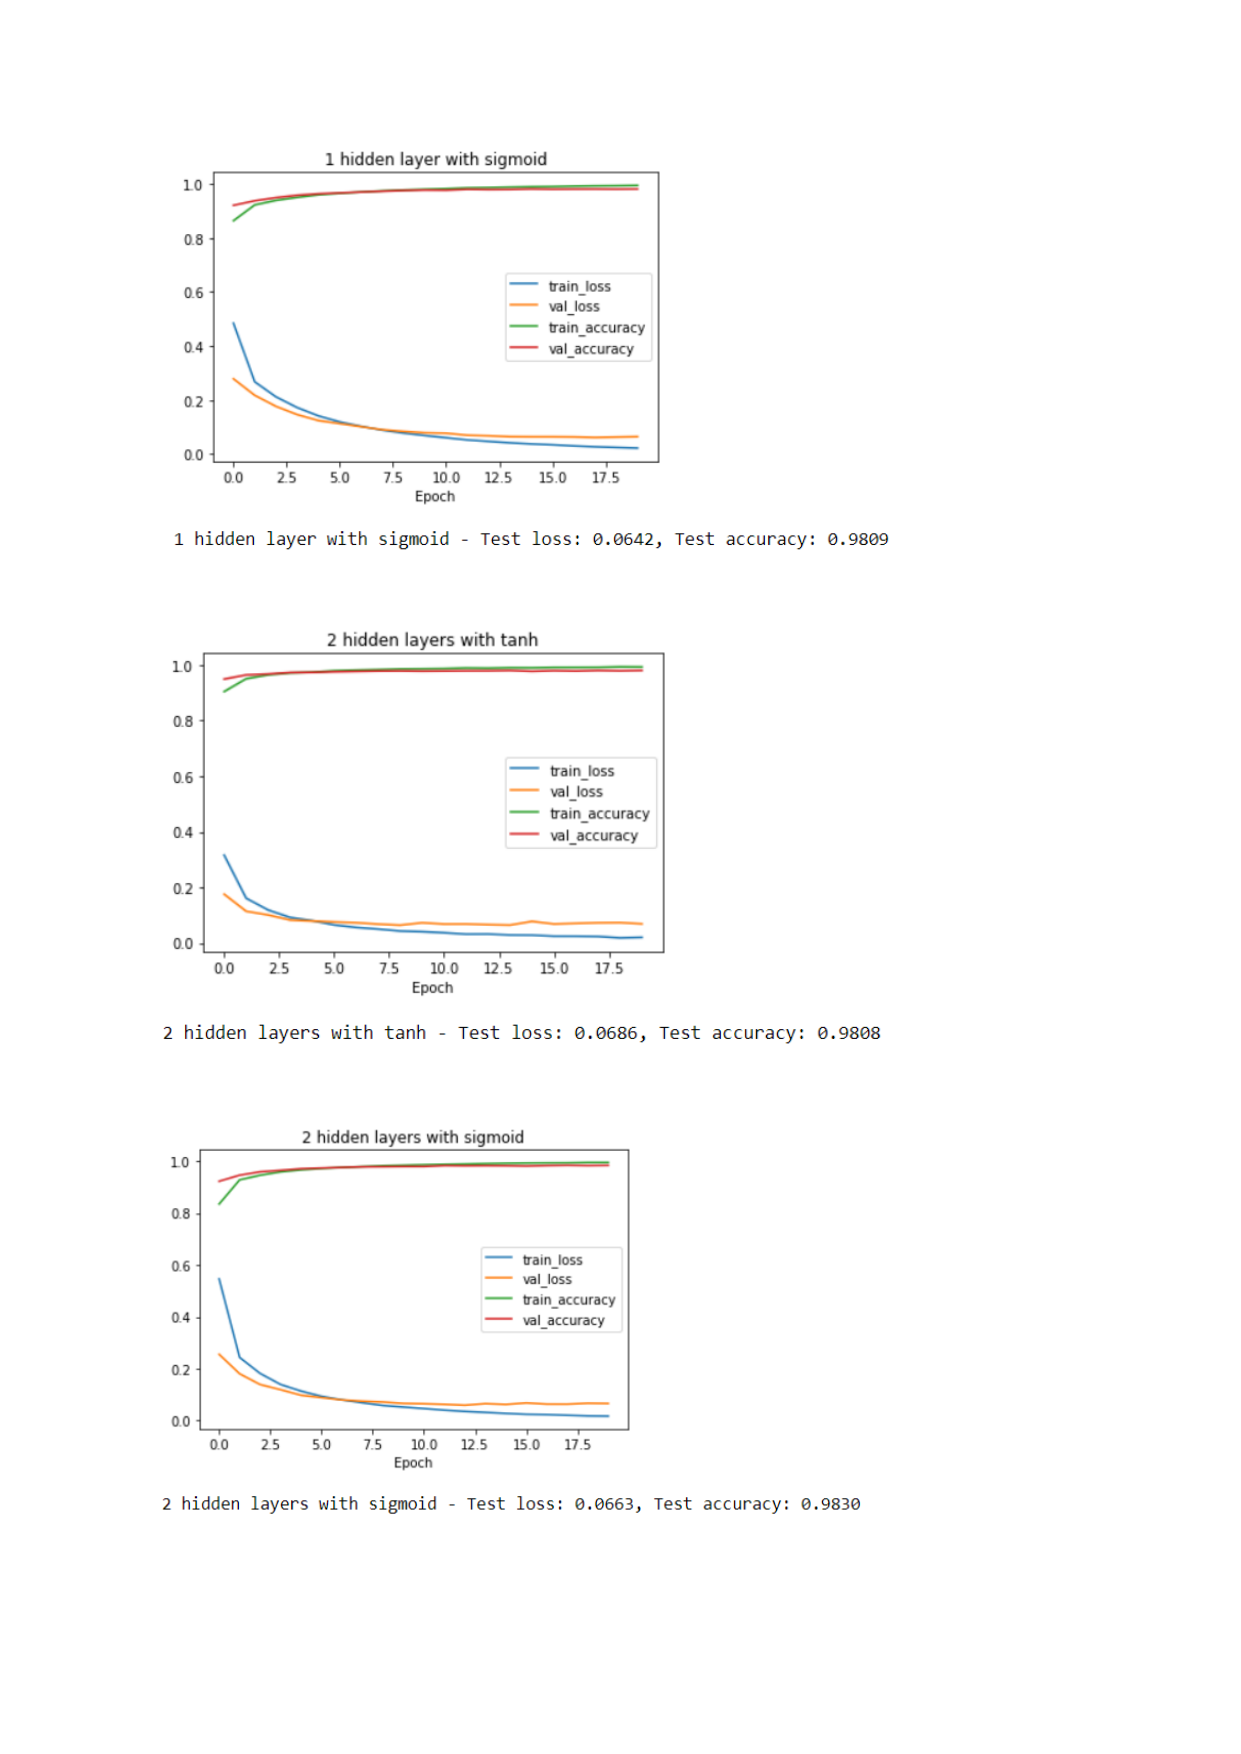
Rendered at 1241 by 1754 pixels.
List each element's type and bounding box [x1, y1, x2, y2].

picture [150, 1115, 1091, 1527]
picture [150, 626, 1091, 1050]
picture [150, 150, 1091, 561]
